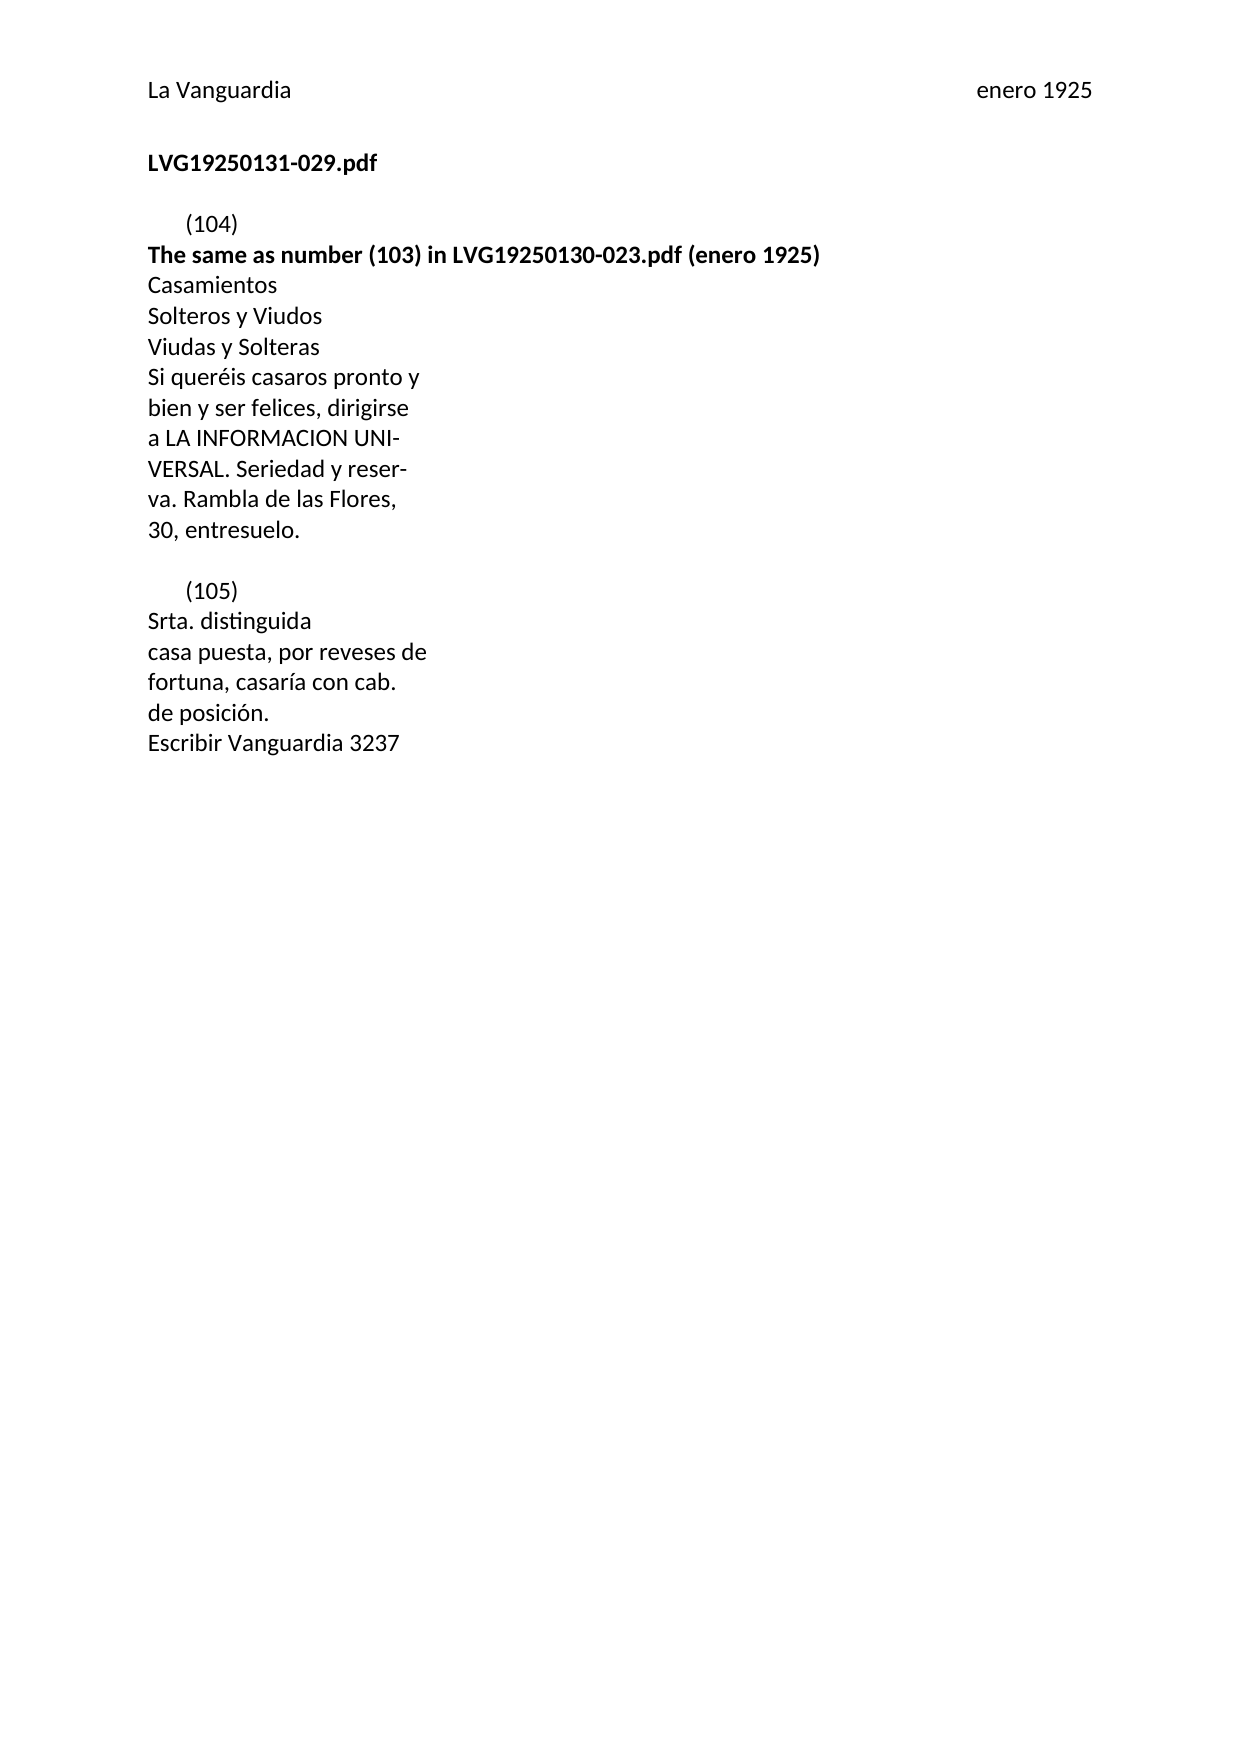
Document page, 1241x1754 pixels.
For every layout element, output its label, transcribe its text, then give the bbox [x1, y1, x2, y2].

text Casamientos [148, 270, 1093, 300]
text a LA INFORMACION UNI- [148, 422, 1093, 453]
text de posición. [148, 697, 1093, 727]
text Srta. distinguida [148, 605, 1093, 636]
text The same as number (103) in LVG19250130-023.pdf (enero 1925) [148, 239, 1093, 270]
text Escribir Vanguardia 3237 [148, 727, 1093, 758]
text Viudas y Solteras [148, 331, 1093, 361]
text casa puesta, por reveses de [148, 636, 1093, 666]
text bien y ser felices, dirigirse [148, 392, 1093, 422]
text 30, entresuelo. [148, 514, 1093, 544]
text VERSAL. Seriedad y reser- [148, 453, 1093, 483]
text va. Rambla de las Flores, [148, 483, 1093, 514]
text Solteros y Viudos [148, 300, 1093, 331]
text Si queréis casaros pronto y [148, 361, 1093, 392]
text LVG19250131-029.pdf [148, 148, 1093, 178]
text fortuna, casaría con cab. [148, 666, 1093, 697]
